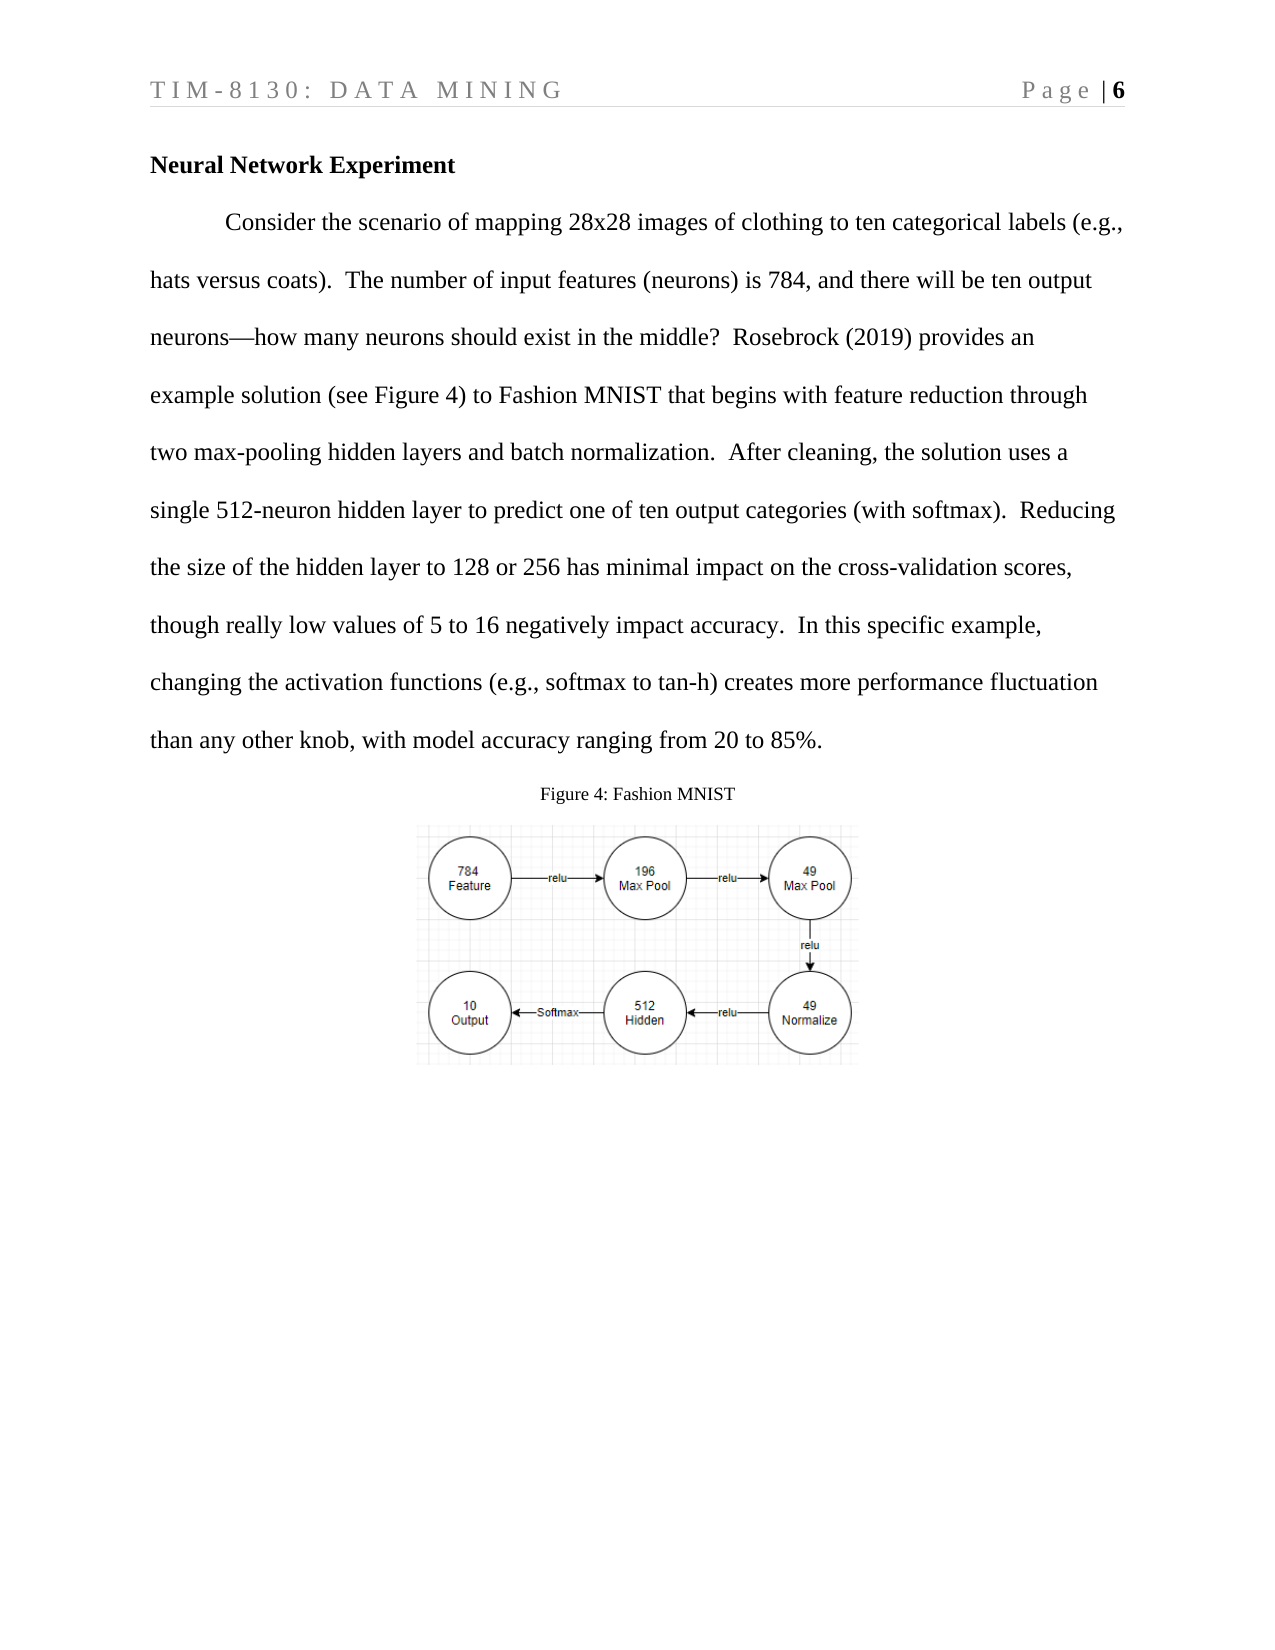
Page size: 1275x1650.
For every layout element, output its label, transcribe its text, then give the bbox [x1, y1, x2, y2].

picture [416, 825, 859, 1065]
text Consider the scenario of mapping 28x28 images of clothing to ten categorical labels (e.g., hats versus coats). The number of input features (neurons) is 784, and there will be ten output neurons—how many neurons should exist in the middle? Rosebrock (2019) provides an example solution (see Figure 4) to Fashion MNIST that begins with feature reduction through two max-pooling hidden layers and batch normalization. After cleaning, the solution uses a single 512-neuron hidden layer to predict one of ten output categories (with softmax). Reducing the size of the hidden layer to 128 or 256 has minimal impact on the cross-validation scores, though really low values of 5 to 16 negatively impact accuracy. In this specific example, changing the activation functions (e.g., softmax to tan-h) creates more performance fluctuation than any other knob, with model accuracy ranging from 20 to 85%. [150, 207, 1125, 754]
subtitle Neural Network Experiment [150, 150, 1125, 179]
